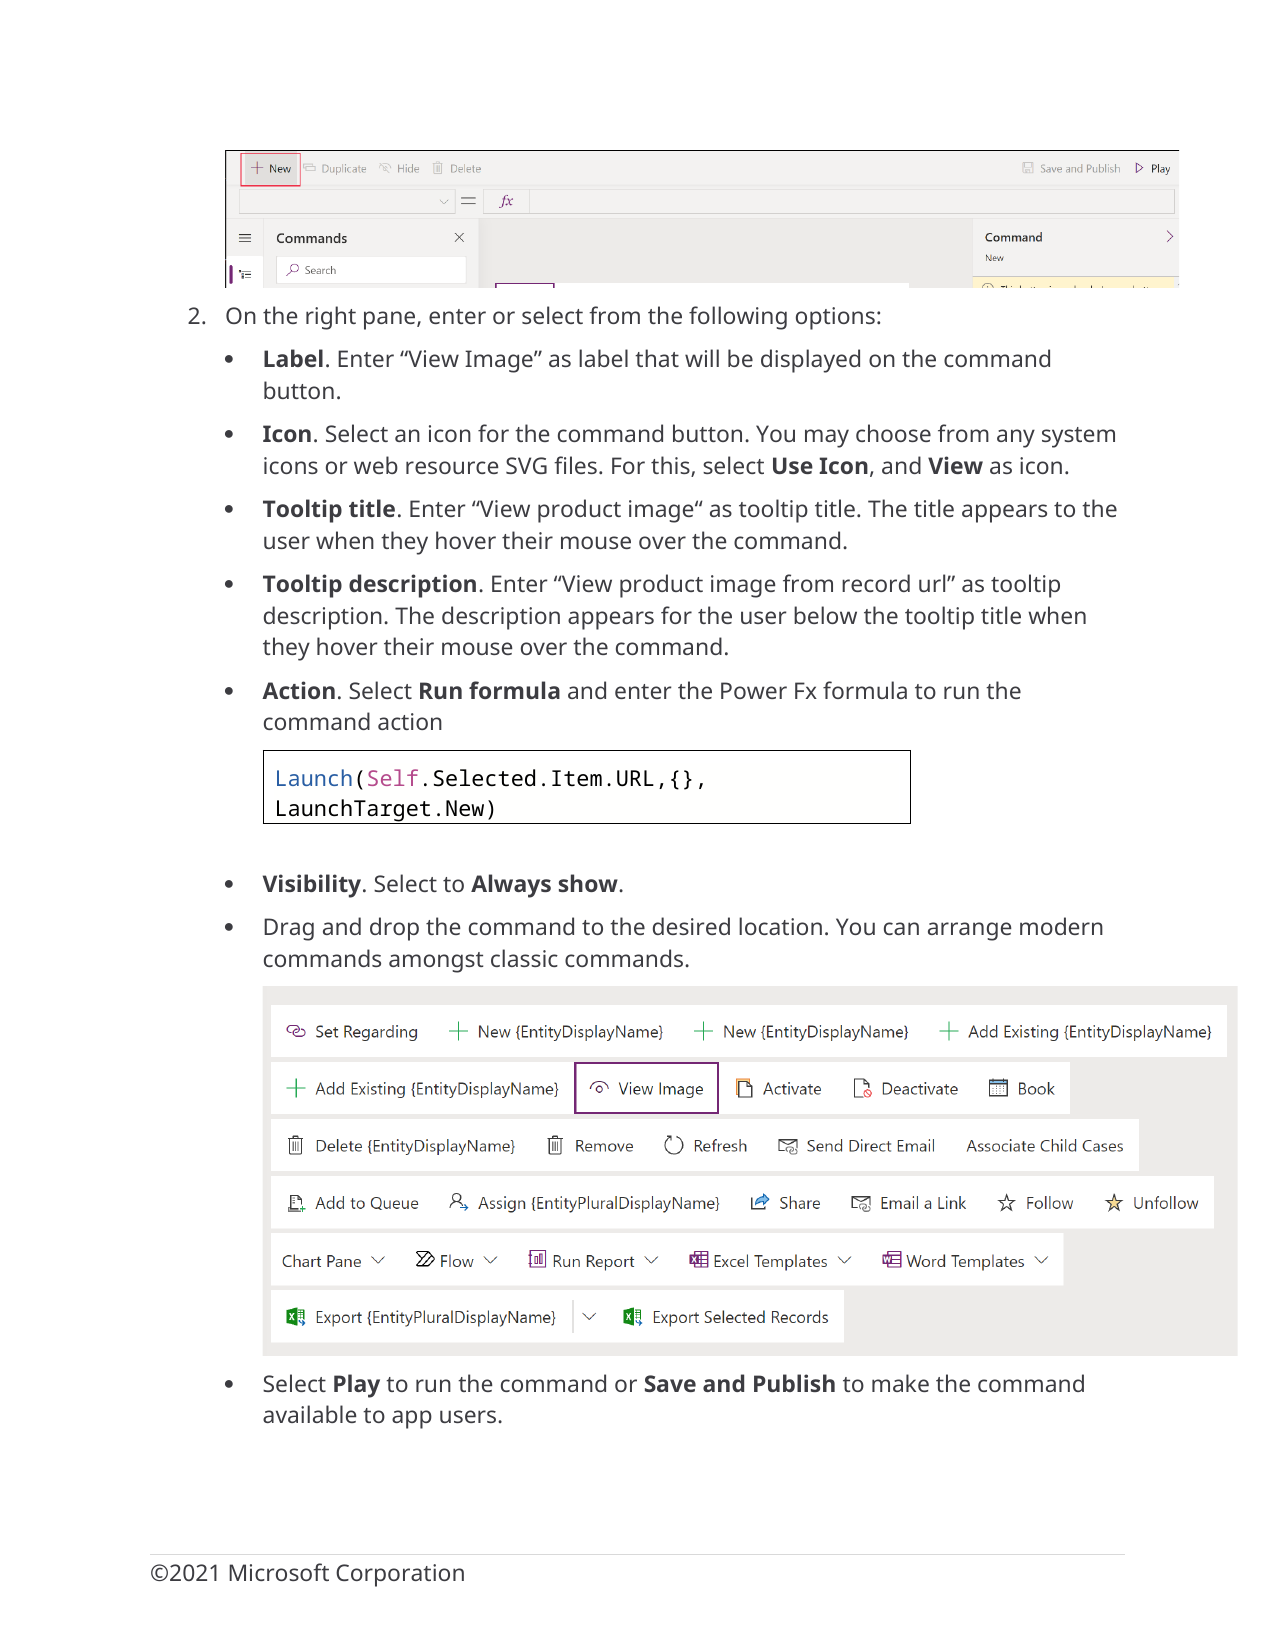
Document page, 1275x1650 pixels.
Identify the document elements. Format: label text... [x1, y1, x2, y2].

list Drag and drop the command to the desired location. You can arrange modern commands amongst classic commands. [225, 911, 1125, 974]
list Select Play to run the command or Save and Publish to make the command available to app users. [225, 1368, 1125, 1431]
list Visibility. Select to Always show. [225, 868, 1125, 899]
list Action. Select Run formula and enter the Power Fx formula to run the command action [225, 675, 1125, 737]
picture [225, 150, 1180, 288]
picture [262, 986, 1238, 1356]
list Tooltip description. Enter “View product image from record url” as tooltip description. The description appears for the user below the tooltip title when they hover their mouse over the command. [225, 568, 1125, 662]
table_header Launch(Self.Selected.Item.URL,{}, LaunchTarget.New) [264, 751, 910, 823]
list Label. Enter “View Image” as label that will be displayed on the command button. [225, 343, 1125, 406]
list Icon. Select an icon for the command button. You may choose from any system icons or web resource SVG files. For this, select Use Icon, and View as icon. [225, 418, 1125, 481]
list On the right pane, enter or select from the following options: [187, 300, 1125, 331]
list Tooltip title. Enter “View product image“ as tooltip title. The title appears to the user when they hover their mouse over the command. [225, 493, 1125, 556]
